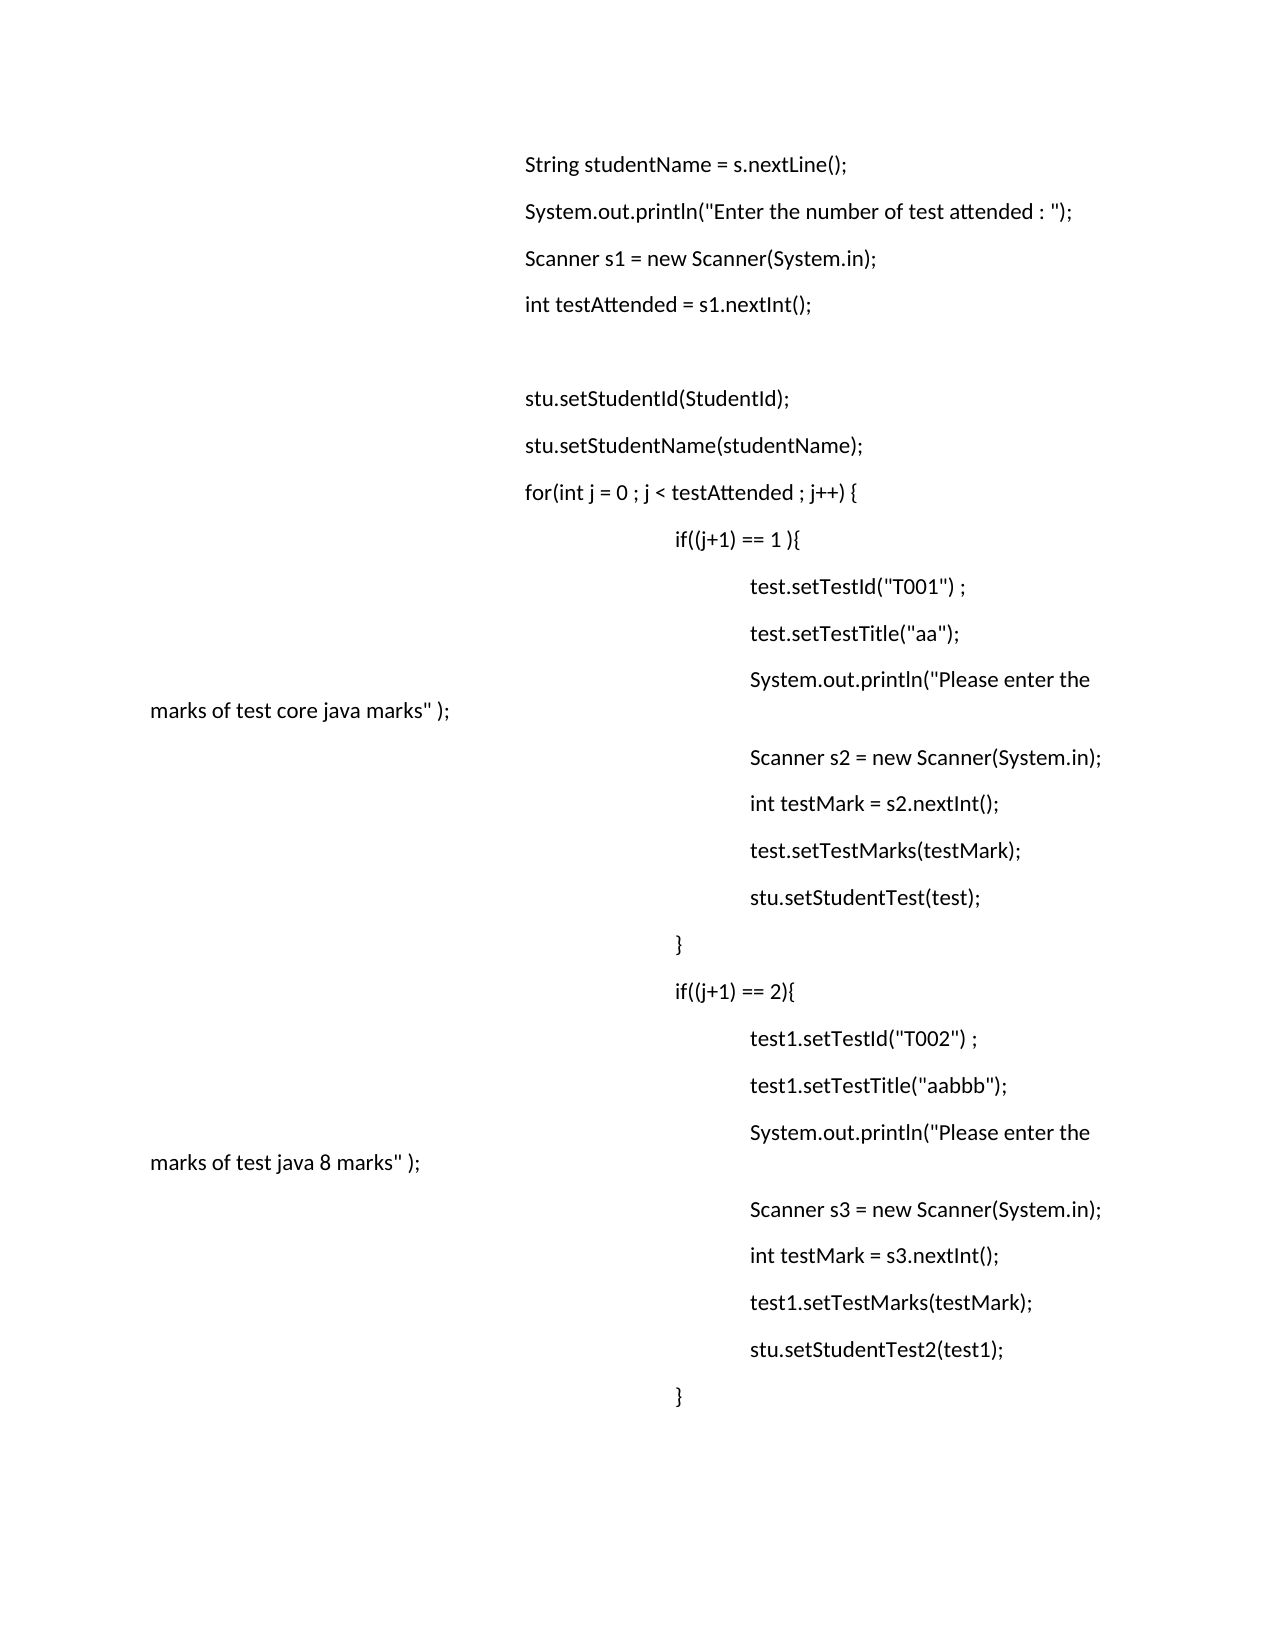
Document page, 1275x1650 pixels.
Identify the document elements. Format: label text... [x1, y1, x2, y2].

text test.setTestTitle("aa"); [150, 619, 1125, 647]
text System.out.println("Enter the number of test attended : "); [150, 197, 1125, 225]
text stu.setStudentName(studentName); [150, 431, 1125, 459]
text } [150, 930, 1125, 958]
text if((j+1) == 1 ){ [150, 525, 1125, 553]
text stu.setStudentTest(test); [150, 883, 1125, 911]
text stu.setStudentId(StudentId); [150, 384, 1125, 412]
text } [150, 1382, 1125, 1410]
text int testMark = s2.nextInt(); [150, 789, 1125, 818]
text String studentName = s.nextLine(); [150, 150, 1125, 178]
text Scanner s1 = new Scanner(System.in); [150, 244, 1125, 272]
text test.setTestId("T001") ; [150, 572, 1125, 600]
text test1.setTestMarks(testMark); [150, 1288, 1125, 1317]
text System.out.println("Please enter the marks of test java 8 marks" ); [150, 1118, 1125, 1176]
text test1.setTestTitle("aabbb"); [150, 1071, 1125, 1099]
text int testMark = s3.nextInt(); [150, 1242, 1125, 1270]
text System.out.println("Please enter the marks of test core java marks" ); [150, 666, 1125, 724]
text int testAttended = s1.nextInt(); [150, 291, 1125, 319]
text if((j+1) == 2){ [150, 977, 1125, 1005]
text for(int j = 0 ; j < testAttended ; j++) { [150, 478, 1125, 506]
text test.setTestMarks(testMark); [150, 836, 1125, 864]
text stu.setStudentTest2(test1); [150, 1335, 1125, 1363]
text Scanner s3 = new Scanner(System.in); [150, 1195, 1125, 1223]
text test1.setTestId("T002") ; [150, 1024, 1125, 1052]
text Scanner s2 = new Scanner(System.in); [150, 743, 1125, 771]
